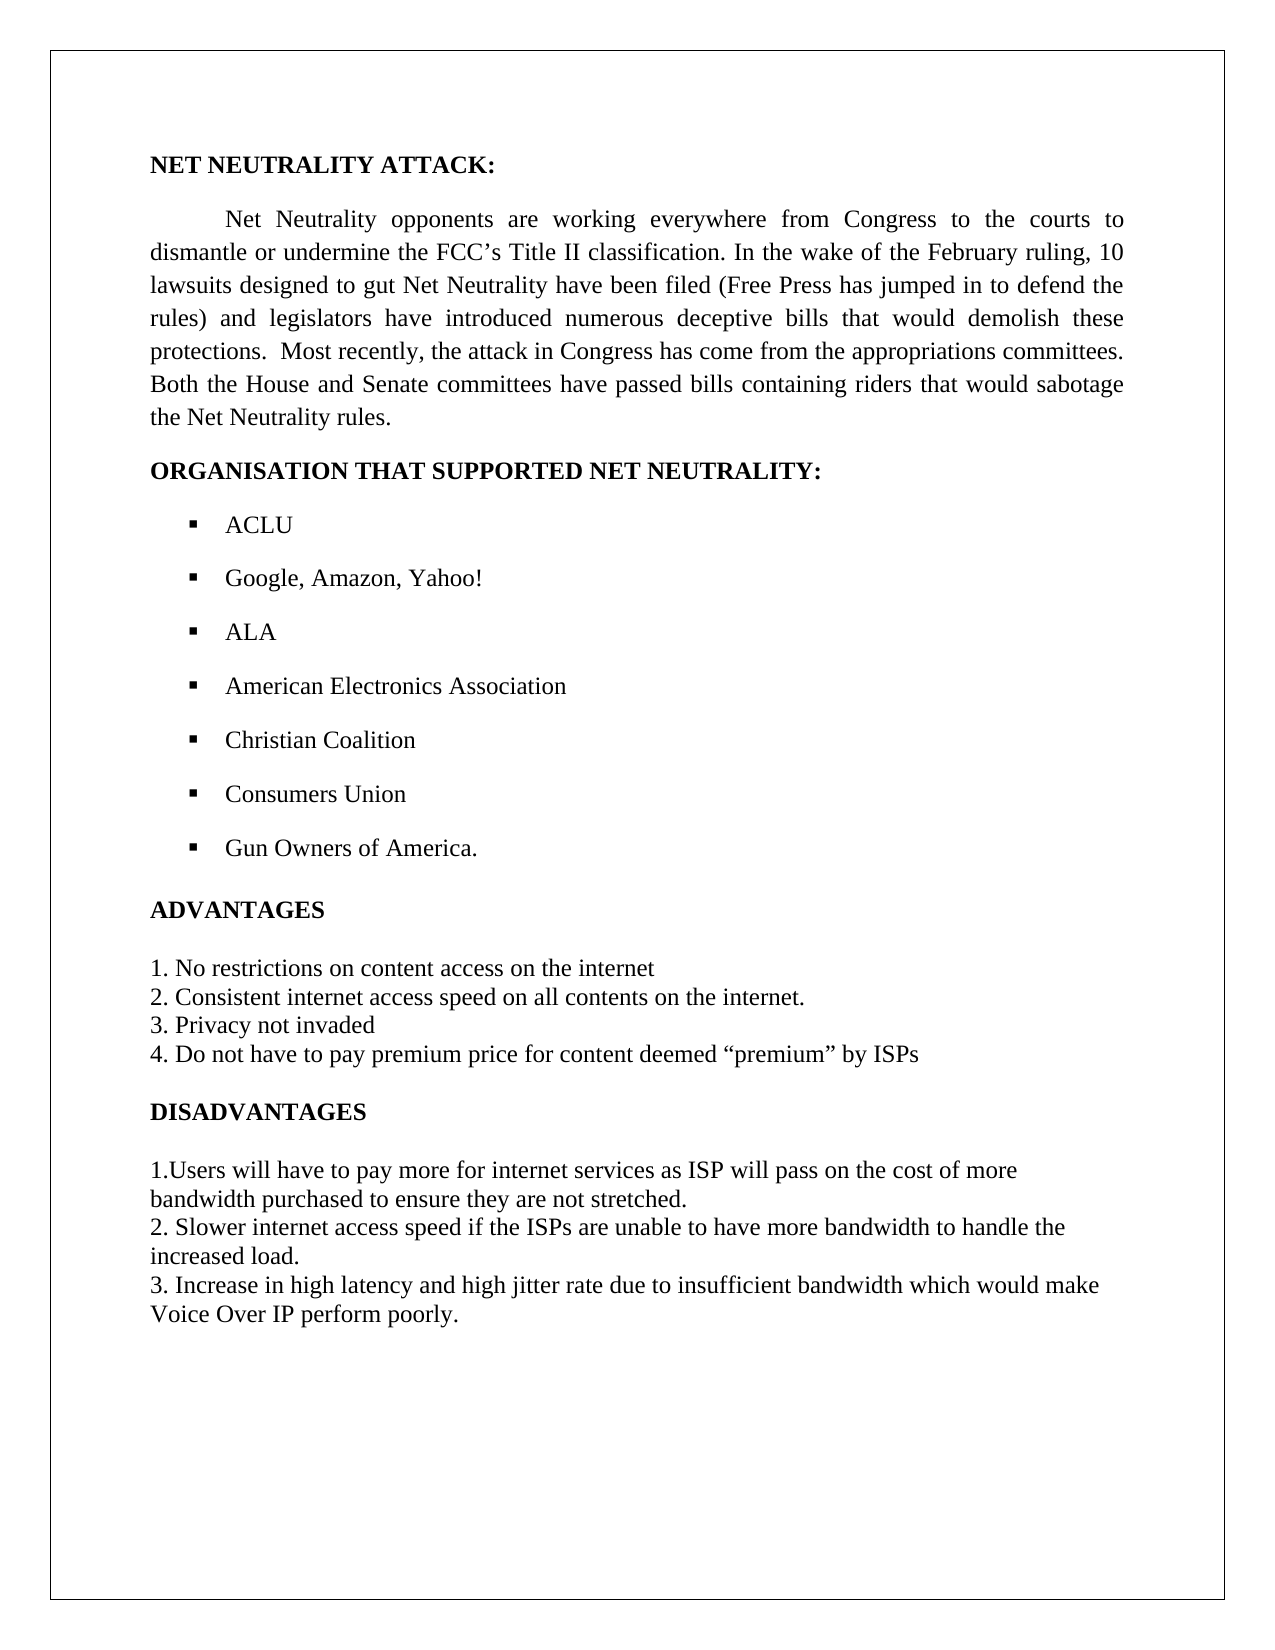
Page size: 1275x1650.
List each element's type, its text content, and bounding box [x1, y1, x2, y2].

text NET NEUTRALITY ATTACK: [150, 150, 1125, 179]
list American Electronics Association [187, 671, 1125, 700]
list Consumers Union [187, 779, 1125, 808]
list Google, Amazon, Yahoo! [187, 563, 1125, 592]
text DISADVANTAGES [150, 1097, 1125, 1126]
list ALA [187, 617, 1125, 646]
list Gun Owners of America. [187, 833, 1125, 862]
text ADVANTAGES [150, 895, 1125, 924]
text 1. No restrictions on content access on the internet 2. Consistent internet access speed on all contents on the internet. 3. Privacy not invaded 4. Do not have to pay premium price for content deemed “premium” by ISPs [150, 953, 1125, 1068]
text Net Neutrality opponents are working everywhere from Congress to the courts to dismantle or undermine the FCC’s Title II classification. In the wake of the February ruling, 10 lawsuits designed to gut Net Neutrality have been filed (Free Press has jumped in to defend the rules) and legislators have introduced numerous deceptive bills that would demolish these protections. Most recently, the attack in Congress has come from the appropriations committees. Both the House and Senate committees have passed bills containing riders that would sabotage the Net Neutrality rules. [150, 204, 1125, 431]
list ACLU [187, 510, 1125, 538]
list Christian Coalition [187, 725, 1125, 754]
text 1.Users will have to pay more for internet services as ISP will pass on the cost of more bandwidth purchased to ensure they are not stretched. 2. Slower internet access speed if the ISPs are unable to have more bandwidth to handle the increased load. 3. Increase in high latency and high jitter rate due to insufficient bandwidth which would make Voice Over IP perform poorly. [150, 1155, 1125, 1327]
text ORGANISATION THAT SUPPORTED NET NEUTRALITY: [150, 456, 1125, 484]
